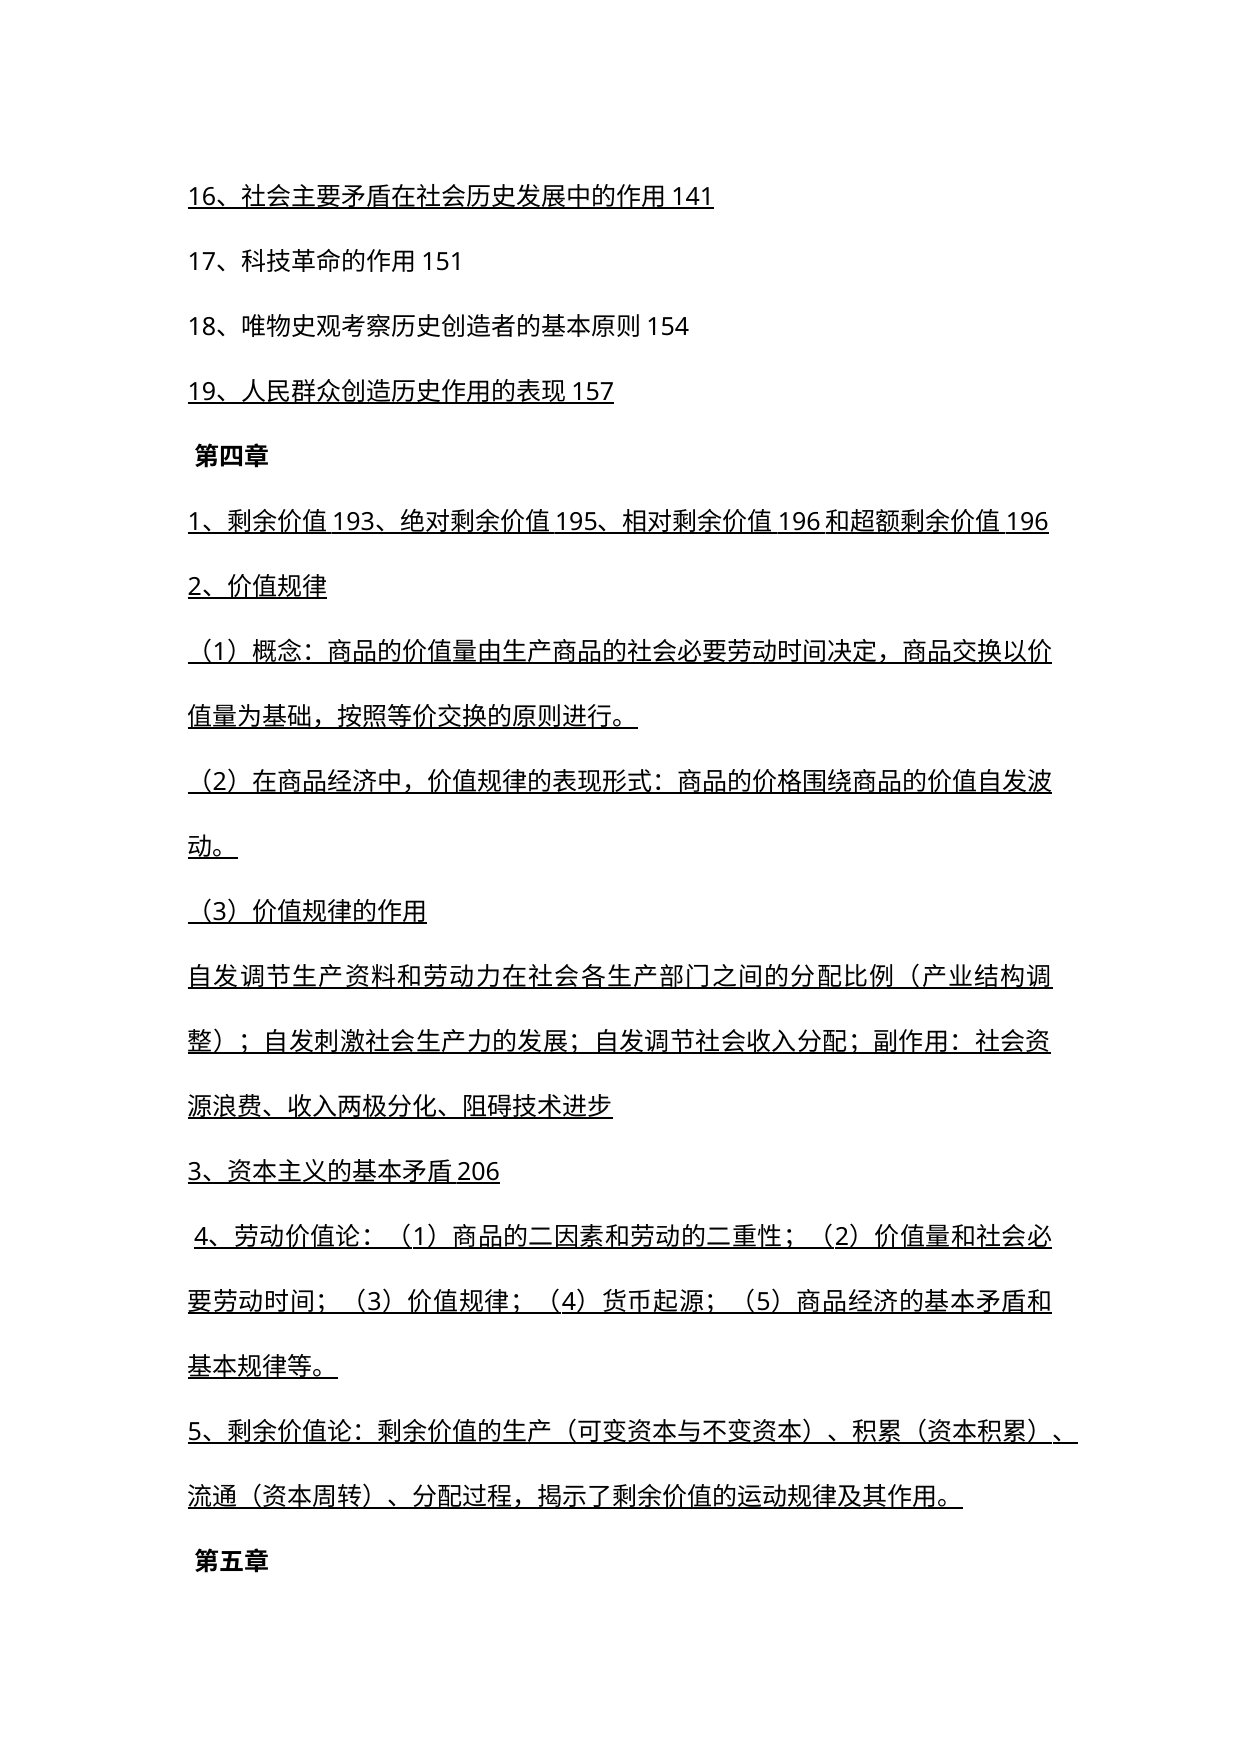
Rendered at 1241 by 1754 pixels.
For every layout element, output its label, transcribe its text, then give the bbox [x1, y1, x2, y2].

text 17、科技革命的作用151 [187, 227, 1053, 292]
text 16、社会主要矛盾在社会历史发展中的作用141 [187, 162, 1053, 227]
text 5、剩余价值论：剩余价值的生产（可变资本与不变资本）、积累（资本积累）、流通（资本周转）、分配过程，揭示了剩余价值的运动规律及其作用。 [187, 1397, 1053, 1442]
text 19、人民群众创造历史作用的表现157 [187, 357, 1053, 422]
text 18、唯物史观考察历史创造者的基本原则154 [187, 292, 1053, 357]
text 自发调节生产资料和劳动力在社会各生产部门之间的分配比例（产业结构调整）；自发刺激社会生产力的发展；自发调节社会收入分配；副作用：社会资源浪费、收入两极分化、阻碍技术进步 [187, 988, 1053, 1137]
text 自发调节生产资料和劳动力在社会各生产部门之间的分配比例（产业结构调整）；自发刺激社会生产力的发展；自发调节社会收入分配；副作用：社会资源浪费、收入两极分化、阻碍技术进步 [187, 942, 1053, 987]
text 3、资本主义的基本矛盾206 [187, 1137, 1053, 1202]
text 第四章 [187, 422, 1053, 487]
text 2、价值规律 [187, 552, 1053, 617]
text （3）价值规律的作用 [187, 877, 1053, 942]
text 5、剩余价值论：剩余价值的生产（可变资本与不变资本）、积累（资本积累）、流通（资本周转）、分配过程，揭示了剩余价值的运动规律及其作用。 [187, 1443, 1053, 1527]
text 4、劳动价值论：（1）商品的二因素和劳动的二重性；（2）价值量和社会必要劳动时间；（3）价值规律；（4）货币起源；（5）商品经济的基本矛盾和基本规律等。 [187, 1202, 1053, 1397]
text 第五章 [187, 1527, 1053, 1592]
text 1、剩余价值193、绝对剩余价值195、相对剩余价值196和超额剩余价值196 [187, 487, 1053, 552]
text （2）在商品经济中，价值规律的表现形式：商品的价格围绕商品的价值自发波动。 [187, 747, 1053, 877]
text （1）概念：商品的价值量由生产商品的社会必要劳动时间决定，商品交换以价值量为基础，按照等价交换的原则进行。 [187, 617, 1053, 747]
